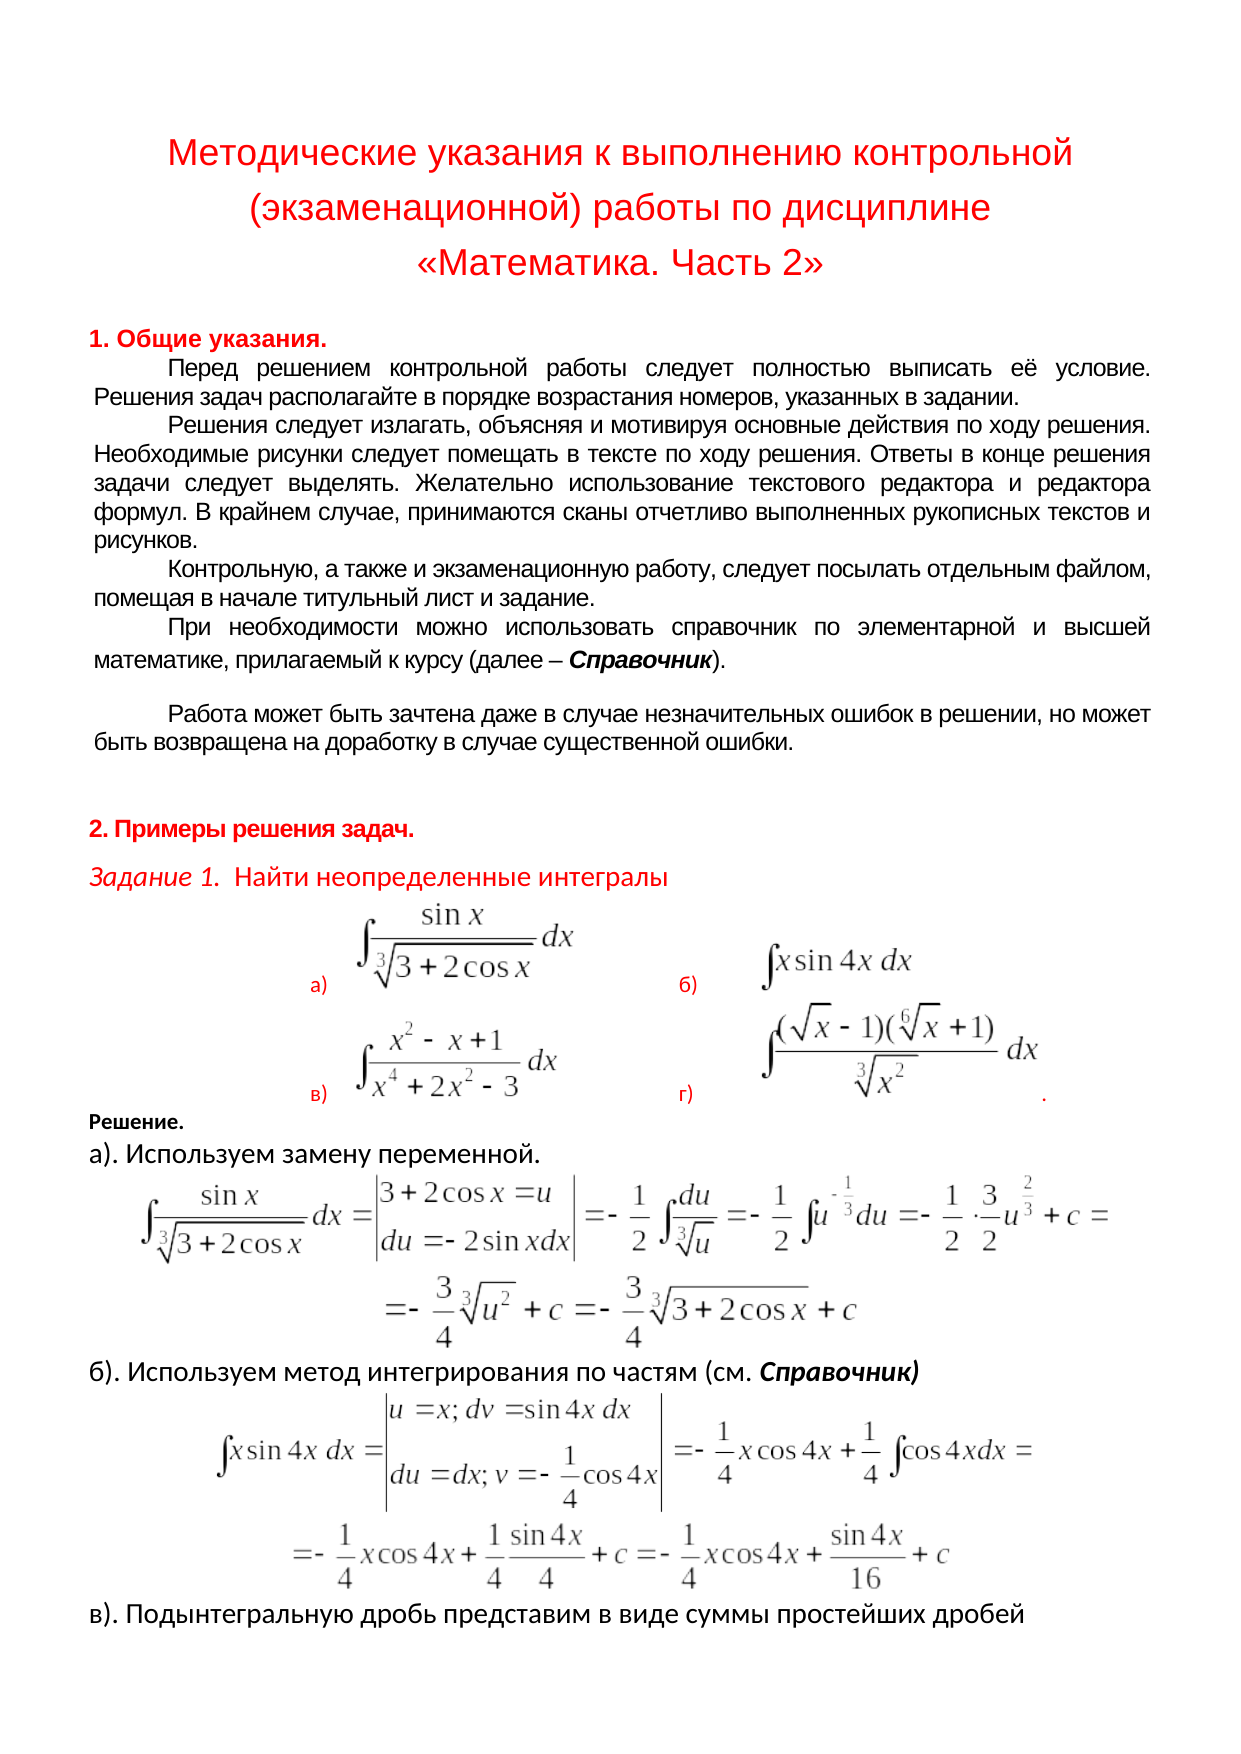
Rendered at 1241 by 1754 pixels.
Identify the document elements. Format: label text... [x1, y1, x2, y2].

text При необходимости можно использовать справочник по элементарной и высшей математике, прилагаемый к курсу (далее – Справочник). [93, 612, 1152, 673]
text а). Используем замену переменной. [89, 1135, 1152, 1171]
text «Математика. Часть 2» [89, 228, 1152, 283]
text Перед решением контрольной работы следует полностью выписать её условие. Решения задач располагайте в порядке возрастания номеров, указанных в задании. [93, 353, 1152, 410]
title Задание 1. Найти неопределенные интегралы [89, 842, 1152, 893]
text б). Используем метод интегрирования по частям (см. Справочник) [89, 1353, 1152, 1389]
text в) г) . [310, 998, 1152, 1107]
text Работа может быть зачтена даже в случае незначительных ошибок в решении, но может быть возвращена на доработку в случае существенной ошибки. [93, 698, 1152, 756]
text Решение. [89, 1107, 1152, 1135]
text Методические указания к выполнению контрольной (экзаменационной) работы по дисциплине [89, 118, 1152, 228]
text 1. Общие указания. [89, 312, 1152, 353]
text Контрольную, а также и экзаменационную работу, следует посылать отдельным файлом, помещая в начале титульный лист и задание. [93, 554, 1152, 612]
text в). Подынтегральную дробь представим в виде суммы простейших дробей [89, 1595, 1152, 1631]
text 2. Примеры решения задач. [89, 813, 1152, 842]
text а) б) [310, 893, 1152, 998]
text Решения следует излагать, объясняя и мотивируя основные действия по ходу решения. Необходимые рисунки следует помещать в тексте по ходу решения. Ответы в конце решения задачи следует выделять. Желательно использование текстового редактора и редактора формул. В крайнем случае, принимаются сканы отчетливо выполненных рукописных текстов и рисунков. [93, 410, 1152, 554]
